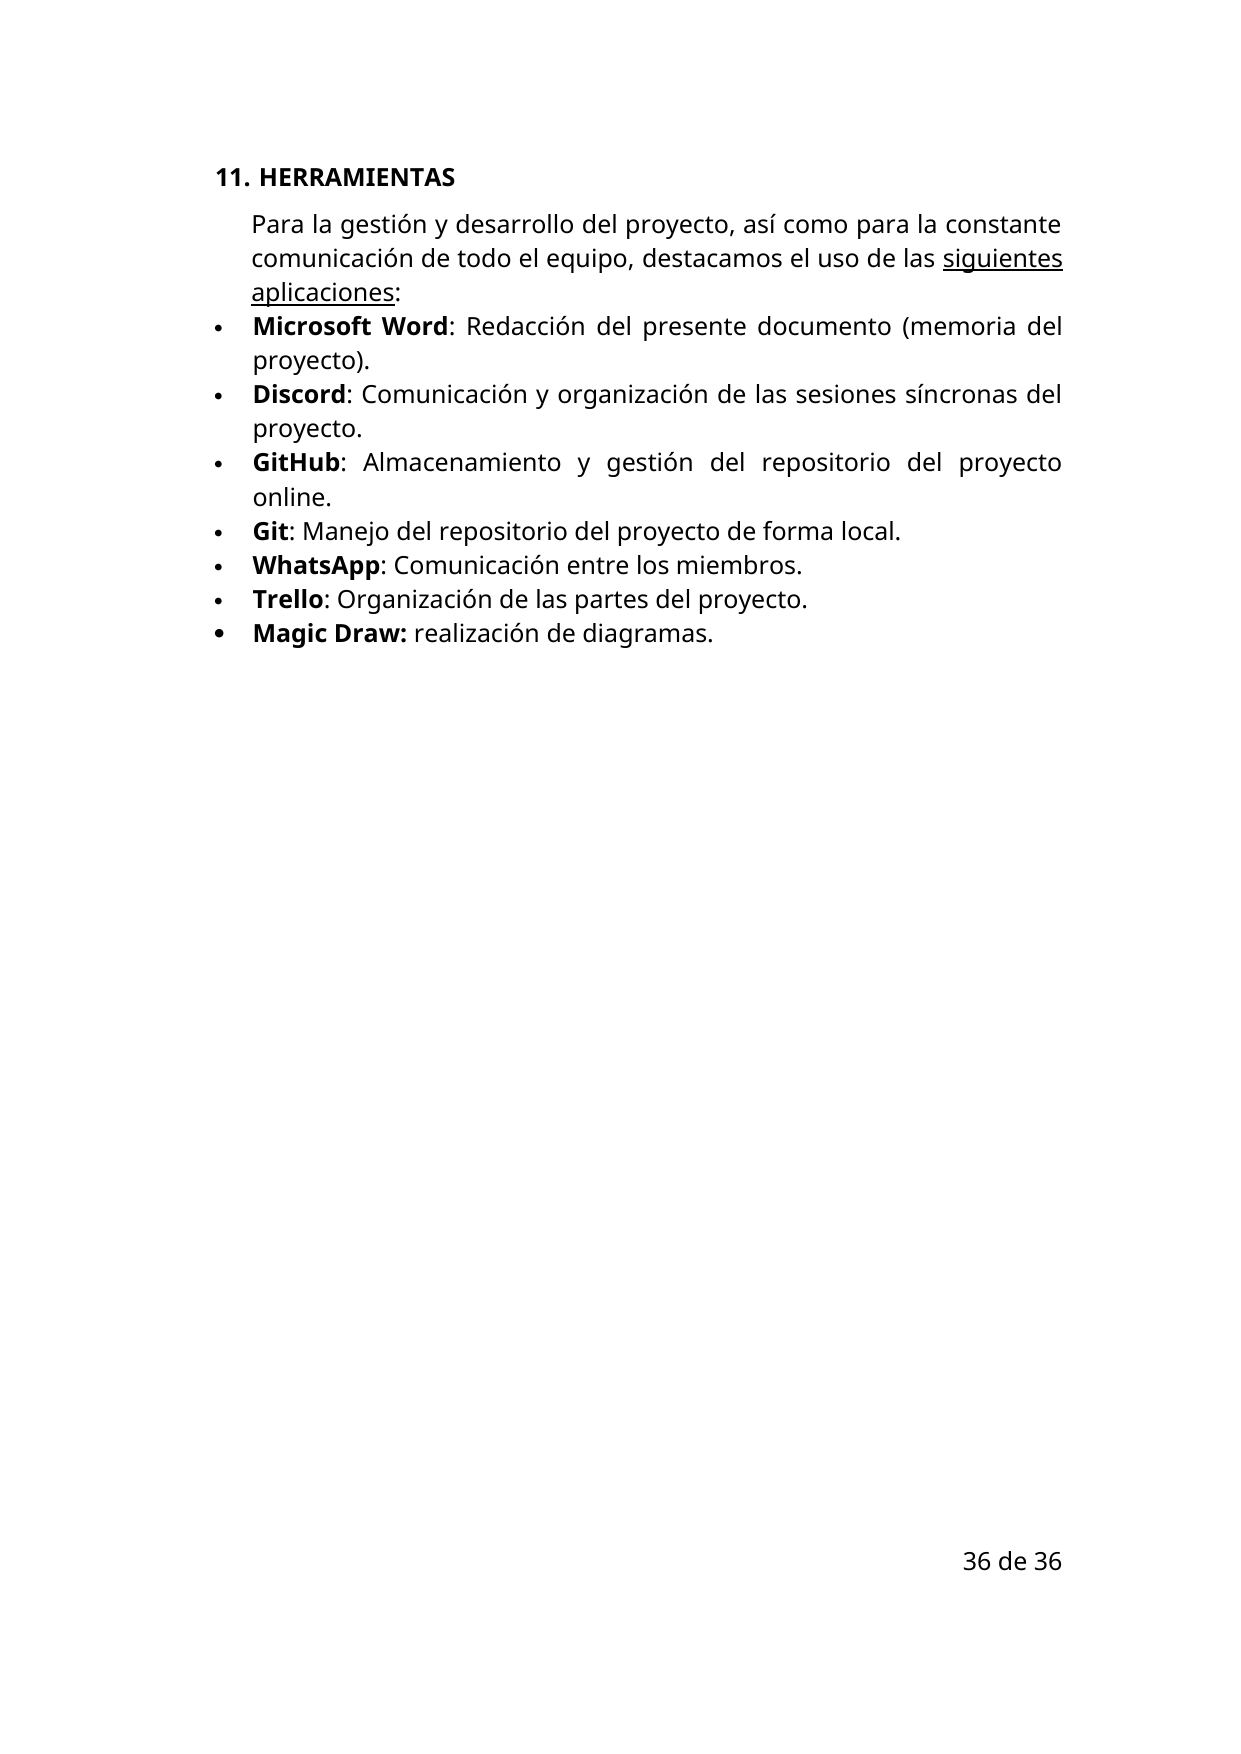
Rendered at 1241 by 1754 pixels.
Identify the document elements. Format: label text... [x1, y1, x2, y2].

list Magic Draw: realización de diagramas. [215, 615, 1063, 649]
list Trello: Organización de las partes del proyecto. [215, 581, 1063, 615]
text Para la gestión y desarrollo del proyecto, así como para la constante comunicación de todo el equipo, destacamos el uso de las siguientes aplicaciones: [251, 207, 1063, 309]
subtitle HERRAMIENTAS [215, 160, 1063, 194]
list WhatsApp: Comunicación entre los miembros. [215, 547, 1063, 581]
list GitHub: Almacenamiento y gestión del repositorio del proyecto online. [215, 445, 1063, 513]
list Microsoft Word: Redacción del presente documento (memoria del proyecto). [215, 309, 1063, 377]
list Git: Manejo del repositorio del proyecto de forma local. [215, 513, 1063, 547]
list Discord: Comunicación y organización de las sesiones síncronas del proyecto. [215, 377, 1063, 445]
